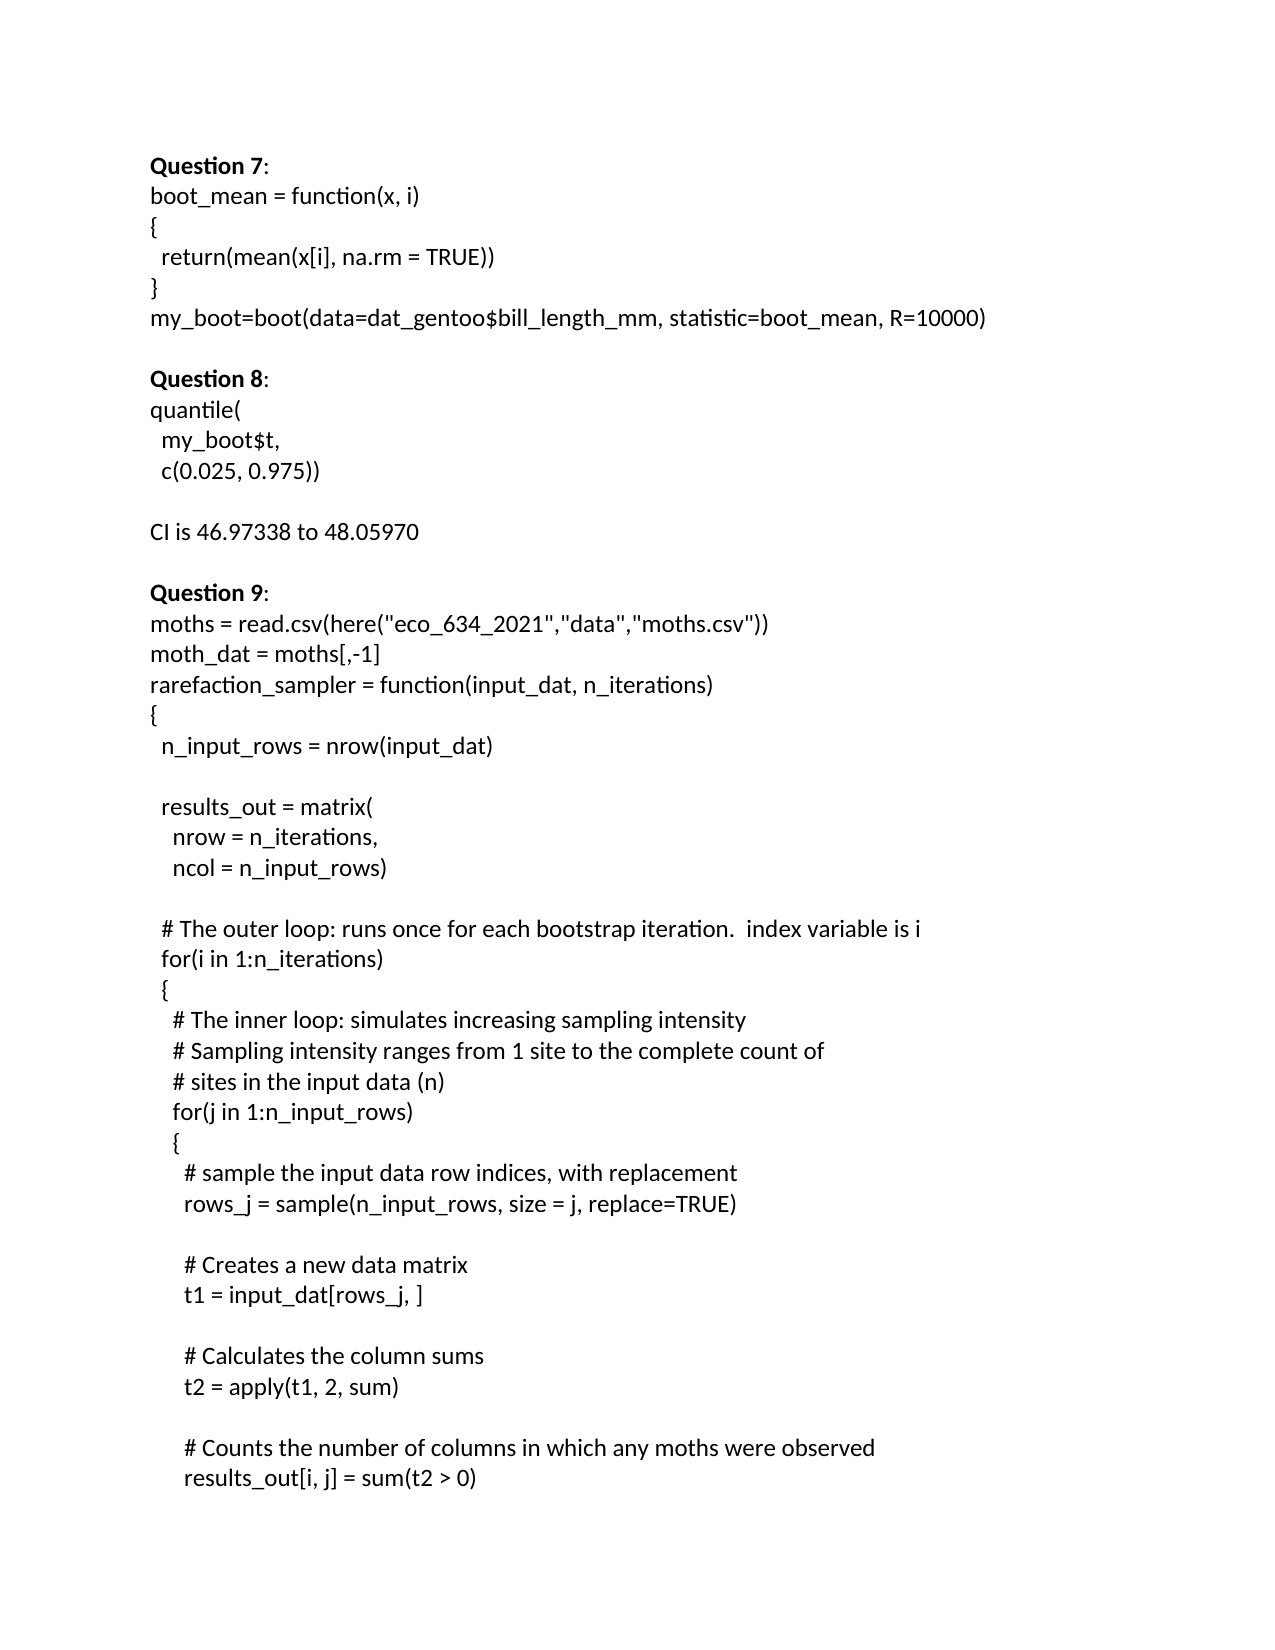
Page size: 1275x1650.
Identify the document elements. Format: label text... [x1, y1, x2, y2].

text { [150, 699, 1125, 730]
text results_out[i, j] = sum(t2 > 0) [150, 1462, 1125, 1493]
text boot_mean = function(x, i) [150, 181, 1125, 211]
text } [150, 272, 1125, 303]
text c(0.025, 0.975)) [150, 455, 1125, 486]
text rarefaction_sampler = function(input_dat, n_iterations) [150, 669, 1125, 699]
text for(j in 1:n_input_rows) [150, 1096, 1125, 1127]
text moth_dat = moths[,-1] [150, 638, 1125, 669]
text my_boot$t, [150, 425, 1125, 455]
text Question 9: [150, 577, 1125, 608]
text Question 7: [150, 150, 1125, 181]
text return(mean(x[i], na.rm = TRUE)) [150, 242, 1125, 272]
text # Counts the number of columns in which any moths were observed [150, 1432, 1125, 1462]
text moths = read.csv(here("eco_634_2021","data","moths.csv")) [150, 608, 1125, 638]
text results_out = matrix( [150, 791, 1125, 821]
text # The inner loop: simulates increasing sampling intensity [150, 1004, 1125, 1035]
text CI is 46.97338 to 48.05970 [150, 516, 1125, 547]
text { [150, 974, 1125, 1004]
text ncol = n_input_rows) [150, 852, 1125, 882]
text { [150, 211, 1125, 242]
text for(i in 1:n_iterations) [150, 943, 1125, 974]
text n_input_rows = nrow(input_dat) [150, 730, 1125, 760]
text nrow = n_iterations, [150, 821, 1125, 852]
text # sites in the input data (n) [150, 1066, 1125, 1096]
text rows_j = sample(n_input_rows, size = j, replace=TRUE) [150, 1188, 1125, 1218]
text t2 = apply(t1, 2, sum) [150, 1371, 1125, 1401]
text # The outer loop: runs once for each bootstrap iteration. index variable is i [150, 913, 1125, 943]
text my_boot=boot(data=dat_gentoo$bill_length_mm, statistic=boot_mean, R=10000) [150, 303, 1125, 333]
text # Calculates the column sums [150, 1340, 1125, 1371]
text quantile( [150, 394, 1125, 425]
text { [150, 1127, 1125, 1157]
text Question 8: [150, 364, 1125, 394]
text # sample the input data row indices, with replacement [150, 1157, 1125, 1188]
text # Sampling intensity ranges from 1 site to the complete count of [150, 1035, 1125, 1066]
text # Creates a new data matrix [150, 1249, 1125, 1279]
text t1 = input_dat[rows_j, ] [150, 1279, 1125, 1310]
